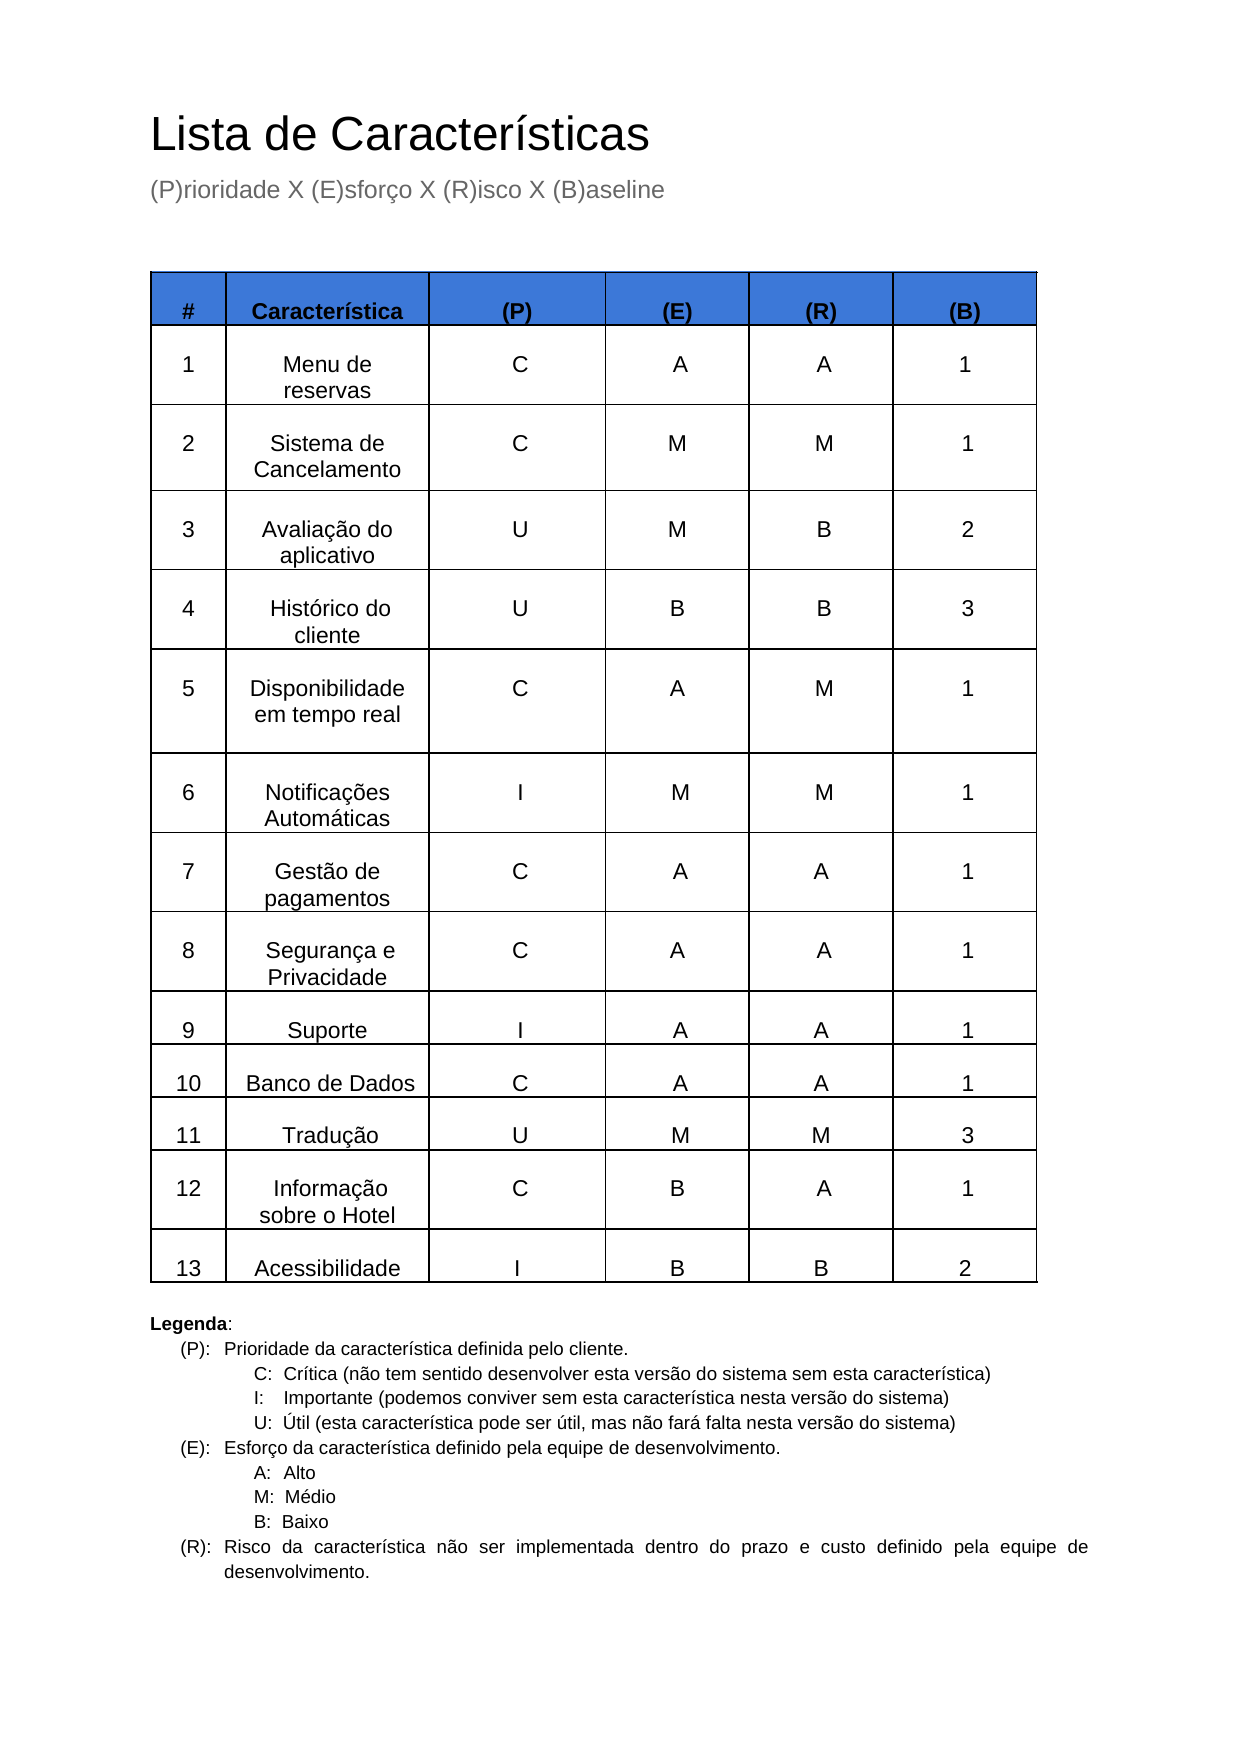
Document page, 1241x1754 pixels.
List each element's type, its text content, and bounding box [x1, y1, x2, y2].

table_cell A [606, 833, 748, 911]
text U: Útil (esta característica pode ser útil, mas não fará falta nesta versão do sistema) [253, 1412, 1090, 1433]
table_cell M [750, 1098, 892, 1149]
table_cell 1 [152, 326, 225, 403]
text (R): Risco da característica não ser implementada dentro do prazo e custo definido pela equipe de desenvolvimento. [180, 1536, 1090, 1582]
table_header (P) [430, 273, 605, 324]
table_header # [152, 273, 225, 324]
table_cell 13 [152, 1230, 225, 1281]
table_cell 11 [152, 1098, 225, 1149]
table_cell M [606, 754, 748, 832]
table_cell 3 [894, 570, 1036, 648]
table_cell I [430, 992, 605, 1043]
table_cell A [750, 326, 892, 403]
table_cell 1 [894, 754, 1036, 832]
table_cell Notificações Automáticas [227, 754, 428, 832]
table_cell B [750, 491, 892, 569]
table_cell M [750, 650, 892, 752]
table_cell A [606, 326, 748, 403]
table_header (R) [750, 273, 892, 324]
table_cell U [430, 1098, 605, 1149]
table_cell A [606, 1045, 748, 1096]
table_header (B) [894, 273, 1036, 324]
table_cell C [430, 650, 605, 752]
table_cell Informação sobre o Hotel [227, 1151, 428, 1228]
text (P): Prioridade da característica definida pelo cliente. [180, 1338, 1090, 1359]
table_cell A [750, 1151, 892, 1228]
table_cell A [606, 650, 748, 752]
table_cell A [750, 833, 892, 911]
table_cell Disponibilidade em tempo real [227, 650, 428, 752]
table_cell C [430, 326, 605, 403]
subtitle (P)rioridade X (E)sforço X (R)isco X (B)aseline [150, 175, 1090, 203]
table_cell B [750, 570, 892, 648]
table_cell 7 [152, 833, 225, 911]
table_cell I [430, 754, 605, 832]
table_header Característica [227, 273, 428, 324]
table_cell I [430, 1230, 605, 1281]
table_cell C [430, 405, 605, 489]
table_cell 1 [894, 833, 1036, 911]
table_cell C [430, 1151, 605, 1228]
text I: Importante (podemos conviver sem esta característica nesta versão do sistema) [253, 1387, 1090, 1409]
table_cell A [750, 912, 892, 990]
table_cell 1 [894, 650, 1036, 752]
table_cell U [430, 491, 605, 569]
table_cell 8 [152, 912, 225, 990]
table_cell M [750, 754, 892, 832]
table_cell Banco de Dados [227, 1045, 428, 1096]
table_cell Avaliação do aplicativo [227, 491, 428, 569]
text C: Crítica (não tem sentido desenvolver esta versão do sistema sem esta característica) [253, 1362, 1090, 1384]
table_header (E) [606, 273, 748, 324]
title Lista de Características [150, 105, 1090, 160]
text (E): Esforço da característica definido pela equipe de desenvolvimento. [180, 1437, 1090, 1458]
table_cell Histórico do cliente [227, 570, 428, 648]
table_cell M [606, 1098, 748, 1149]
table_cell Gestão de pagamentos [227, 833, 428, 911]
table_cell Menu de reservas [227, 326, 428, 403]
table_cell M [606, 491, 748, 569]
table_cell B [606, 1151, 748, 1228]
table_cell M [750, 405, 892, 489]
table_cell 2 [152, 405, 225, 489]
table_cell 1 [894, 405, 1036, 489]
table_cell A [606, 992, 748, 1043]
table_cell 9 [152, 992, 225, 1043]
table_cell Acessibilidade [227, 1230, 428, 1281]
table_cell M [606, 405, 748, 489]
table_cell 3 [152, 491, 225, 569]
table_cell Sistema de Cancelamento [227, 405, 428, 489]
table_cell A [750, 992, 892, 1043]
table_cell 1 [894, 1151, 1036, 1228]
table_cell 1 [894, 326, 1036, 403]
table_cell U [430, 570, 605, 648]
table_cell 3 [894, 1098, 1036, 1149]
table_cell 10 [152, 1045, 225, 1096]
table_cell C [430, 833, 605, 911]
table_cell 5 [152, 650, 225, 752]
table_cell C [430, 912, 605, 990]
table_cell 6 [152, 754, 225, 832]
table_cell 2 [894, 491, 1036, 569]
table_cell A [606, 912, 748, 990]
text B: Baixo [253, 1511, 1090, 1533]
table_cell 12 [152, 1151, 225, 1228]
text A: Alto [253, 1462, 1090, 1483]
table_cell 2 [894, 1230, 1036, 1281]
table_cell B [606, 570, 748, 648]
table_cell 1 [894, 992, 1036, 1043]
table_cell 4 [152, 570, 225, 648]
table_cell Segurança e Privacidade [227, 912, 428, 990]
table_cell A [750, 1045, 892, 1096]
table_cell Tradução [227, 1098, 428, 1149]
table_cell B [606, 1230, 748, 1281]
table_cell Suporte [227, 992, 428, 1043]
table_cell C [430, 1045, 605, 1096]
text M: Médio [253, 1486, 1090, 1508]
text Legenda: [150, 1313, 1090, 1334]
table_cell B [750, 1230, 892, 1281]
table_cell 1 [894, 912, 1036, 990]
table_cell 1 [894, 1045, 1036, 1096]
